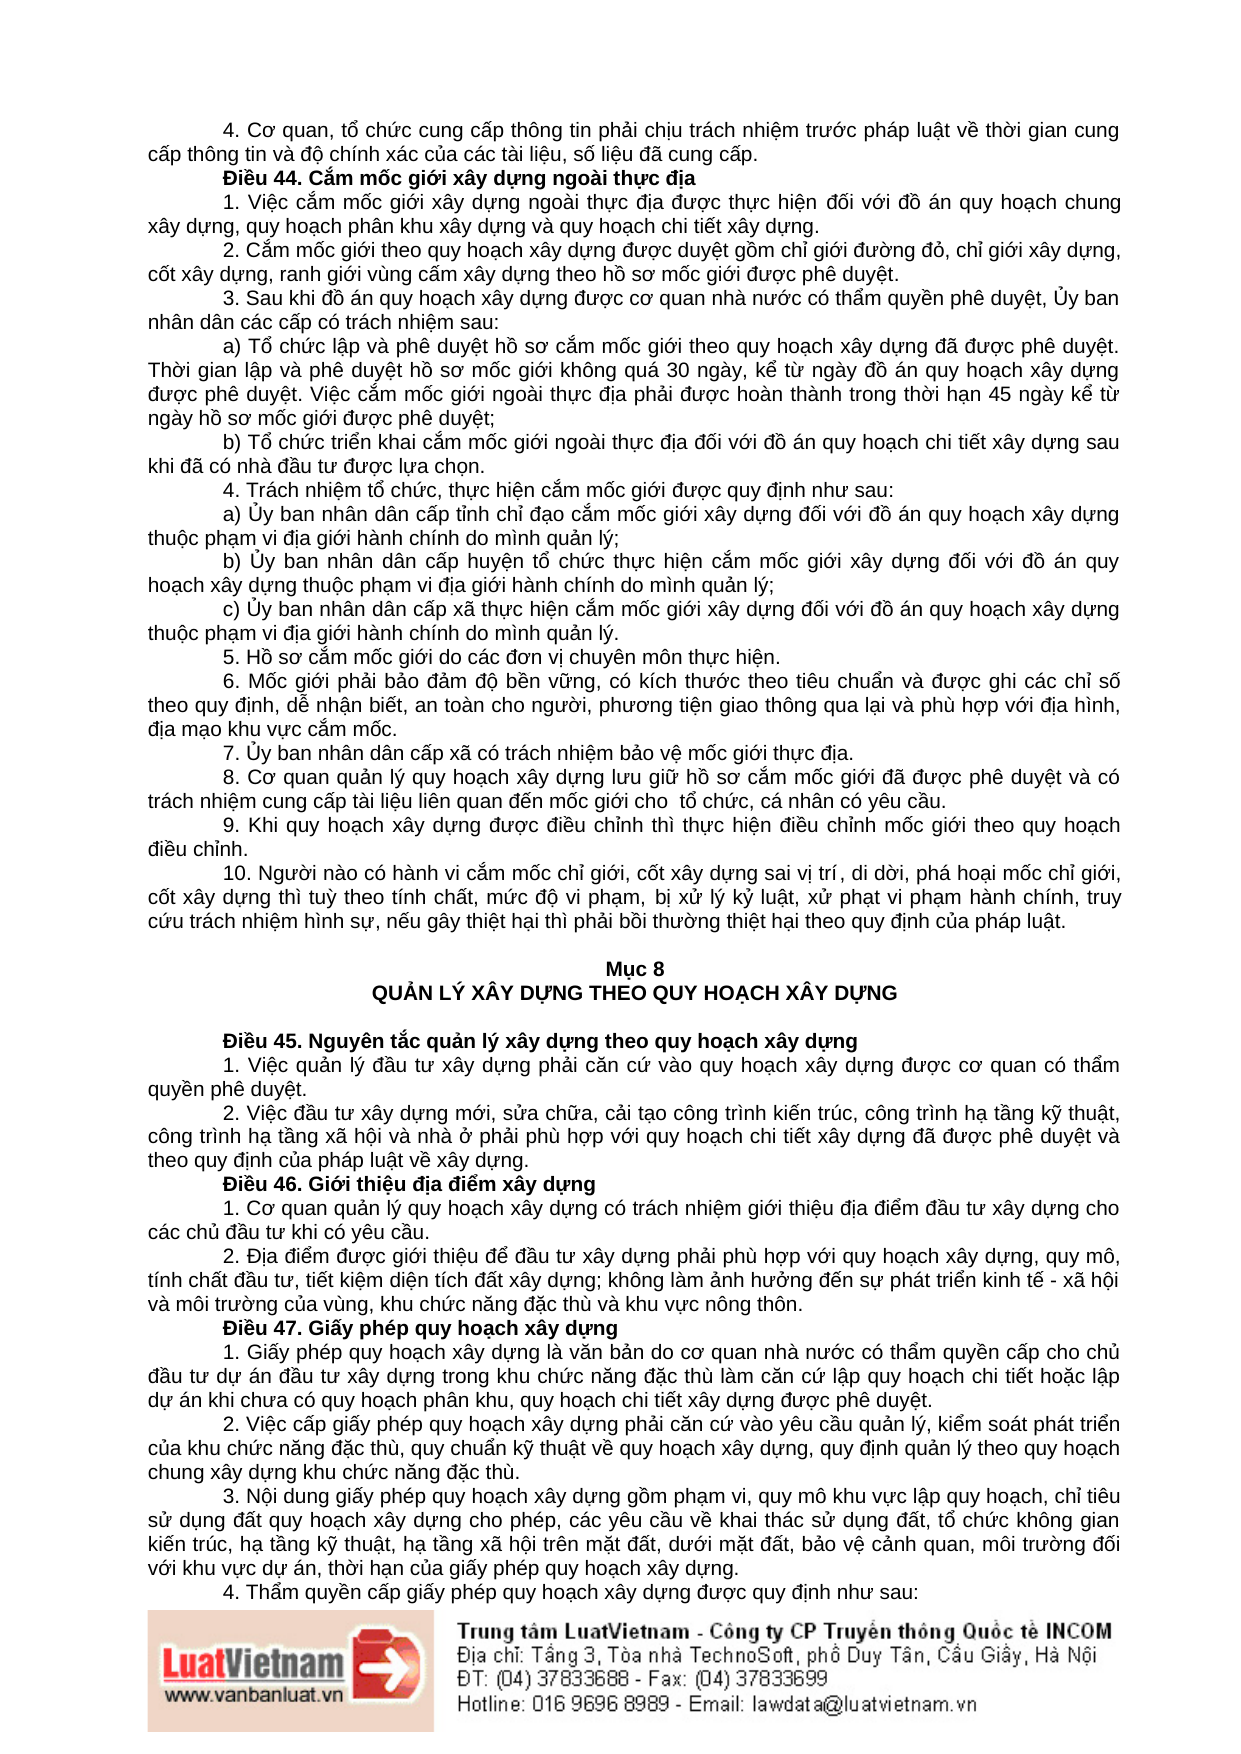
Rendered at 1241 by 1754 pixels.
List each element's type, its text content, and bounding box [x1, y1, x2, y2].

text c) Ủy ban nhân dân cấp xã thực hiện cắm mốc giới xây dựng đối với đồ án quy hoạch xây dựng thuộc phạm vi địa giới hành chính do mình quản lý. [148, 597, 1122, 645]
text Điều 47. Giấy phép quy hoạch xây dựng [148, 1316, 1122, 1340]
text 2. Việc cấp giấy phép quy hoạch xây dựng phải căn cứ vào yêu cầu quản lý, kiểm soát phát triển của khu chức năng đặc thù, quy chuẩn kỹ thuật về quy hoạch xây dựng, quy định quản lý theo quy hoạch chung xây dựng khu chức năng đặc thù. [148, 1412, 1122, 1484]
text 3. Sau khi đồ án quy hoạch xây dựng được cơ quan nhà nước có thẩm quyền phê duyệt, Ủy ban nhân dân các cấp có trách nhiệm sau: [148, 286, 1122, 334]
text 1. Giấy phép quy hoạch xây dựng là văn bản do cơ quan nhà nước có thẩm quyền cấp cho chủ đầu tư dự án đầu tư xây dựng trong khu chức năng đặc thù làm căn cứ lập quy hoạch chi tiết hoặc lập dự án khi chưa có quy hoạch phân khu, quy hoạch chi tiết xây dựng được phê duyệt. [148, 1340, 1122, 1412]
text 6. Mốc giới phải bảo đảm độ bền vững, có kích thước theo tiêu chuẩn và được ghi các chỉ số theo quy định, dễ nhận biết, an toàn cho người, phương tiện giao thông qua lại và phù hợp với địa hình, địa mạo khu vực cắm mốc. [148, 669, 1122, 741]
picture [147, 1610, 1122, 1732]
text 7. Ủy ban nhân dân cấp xã có trách nhiệm bảo vệ mốc giới thực địa. [148, 741, 1122, 765]
text 2. Việc đầu tư xây dựng mới, sửa chữa, cải tạo công trình kiến trúc, công trình hạ tầng kỹ thuật, công trình hạ tầng xã hội và nhà ở phải phù hợp với quy hoạch chi tiết xây dựng đã được phê duyệt và theo quy định của pháp luật về xây dựng. [148, 1100, 1122, 1172]
text Điều 45. Nguyên tắc quản lý xây dựng theo quy hoạch xây dựng [148, 1028, 1122, 1052]
text b) Tổ chức triển khai cắm mốc giới ngoài thực địa đối với đồ án quy hoạch chi tiết xây dựng sau khi đã có nhà đầu tư được lựa chọn. [148, 429, 1122, 477]
text QUẢN LÝ XÂY DỰNG THEO QUY HOẠCH XÂY DỰNG [148, 981, 1122, 1004]
text 2. Địa điểm được giới thiệu để đầu tư xây dựng phải phù hợp với quy hoạch xây dựng, quy mô, tính chất đầu tư, tiết kiệm diện tích đất xây dựng; không làm ảnh hưởng đến sự phát triển kinh tế - xã hội và môi trường của vùng, khu chức năng đặc thù và khu vực nông thôn. [148, 1244, 1122, 1316]
text 9. Khi quy hoạch xây dựng được điều chỉnh thì thực hiện điều chỉnh mốc giới theo quy hoạch điều chỉnh. [148, 813, 1122, 861]
text Điều 46. Giới thiệu địa điểm xây dựng [148, 1172, 1122, 1196]
text 1. Việc quản lý đầu tư xây dựng phải căn cứ vào quy hoạch xây dựng được cơ quan có thẩm quyền phê duyệt. [148, 1052, 1122, 1100]
text 4. Trách nhiệm tổ chức, thực hiện cắm mốc giới được quy định như sau: [148, 477, 1122, 501]
text 3. Nội dung giấy phép quy hoạch xây dựng gồm phạm vi, quy mô khu vực lập quy hoạch, chỉ tiêu sử dụng đất quy hoạch xây dựng cho phép, các yêu cầu về khai thác sử dụng đất, tổ chức không gian kiến trúc, hạ tầng kỹ thuật, hạ tầng xã hội trên mặt đất, dưới mặt đất, bảo vệ cảnh quan, môi trường đối với khu vực dự án, thời hạn của giấy phép quy hoạch xây dựng. [148, 1484, 1122, 1579]
text Mục 8 [148, 957, 1122, 981]
text 1. Việc cắm mốc giới xây dựng ngoài thực địa được thực hiện đối với đồ án quy hoạch chung xây dựng, quy hoạch phân khu xây dựng và quy hoạch chi tiết xây dựng. [148, 190, 1122, 238]
text a) Ủy ban nhân dân cấp tỉnh chỉ đạo cắm mốc giới xây dựng đối với đồ án quy hoạch xây dựng thuộc phạm vi địa giới hành chính do mình quản lý; [148, 501, 1122, 549]
text 2. Cắm mốc giới theo quy hoạch xây dựng được duyệt gồm chỉ giới đường đỏ, chỉ giới xây dựng, cốt xây dựng, ranh giới vùng cấm xây dựng theo hồ sơ mốc giới được phê duyệt. [148, 238, 1122, 286]
text a) Tổ chức lập và phê duyệt hồ sơ cắm mốc giới theo quy hoạch xây dựng đã được phê duyệt. Thời gian lập và phê duyệt hồ sơ mốc giới không quá 30 ngày, kể từ ngày đồ án quy hoạch xây dựng được phê duyệt. Việc cắm mốc giới ngoài thực địa phải được hoàn thành trong thời hạn 45 ngày kể từ ngày hồ sơ mốc giới được phê duyệt; [148, 334, 1122, 429]
text 1. Cơ quan quản lý quy hoạch xây dựng có trách nhiệm giới thiệu địa điểm đầu tư xây dựng cho các chủ đầu tư khi có yêu cầu. [148, 1196, 1122, 1244]
text 4. Cơ quan, tổ chức cung cấp thông tin phải chịu trách nhiệm trước pháp luật về thời gian cung cấp thông tin và độ chính xác của các tài liệu, số liệu đã cung cấp. [148, 118, 1122, 166]
text b) Ủy ban nhân dân cấp huyện tổ chức thực hiện cắm mốc giới xây dựng đối với đồ án quy hoạch xây dựng thuộc phạm vi địa giới hành chính do mình quản lý; [148, 549, 1122, 597]
text 4. Thẩm quyền cấp giấy phép quy hoạch xây dựng được quy định như sau: [148, 1579, 1122, 1603]
text 10. Người nào có hành vi cắm mốc chỉ giới, cốt xây dựng sai vị trí, di dời, phá hoại mốc chỉ giới, cốt xây dựng thì tuỳ theo tính chất, mức độ vi phạm, bị xử lý kỷ luật, xử phạt vi phạm hành chính, truy cứu trách nhiệm hình sự, nếu gây thiệt hại thì phải bồi thường thiệt hại theo quy định của pháp luật. [148, 861, 1122, 933]
text 5. Hồ sơ cắm mốc giới do các đơn vị chuyên môn thực hiện. [148, 645, 1122, 669]
text Điều 44. Cắm mốc giới xây dựng ngoài thực địa [148, 166, 1122, 190]
text 8. Cơ quan quản lý quy hoạch xây dựng lưu giữ hồ sơ cắm mốc giới đã được phê duyệt và có trách nhiệm cung cấp tài liệu liên quan đến mốc giới cho tổ chức, cá nhân có yêu cầu. [148, 765, 1122, 813]
